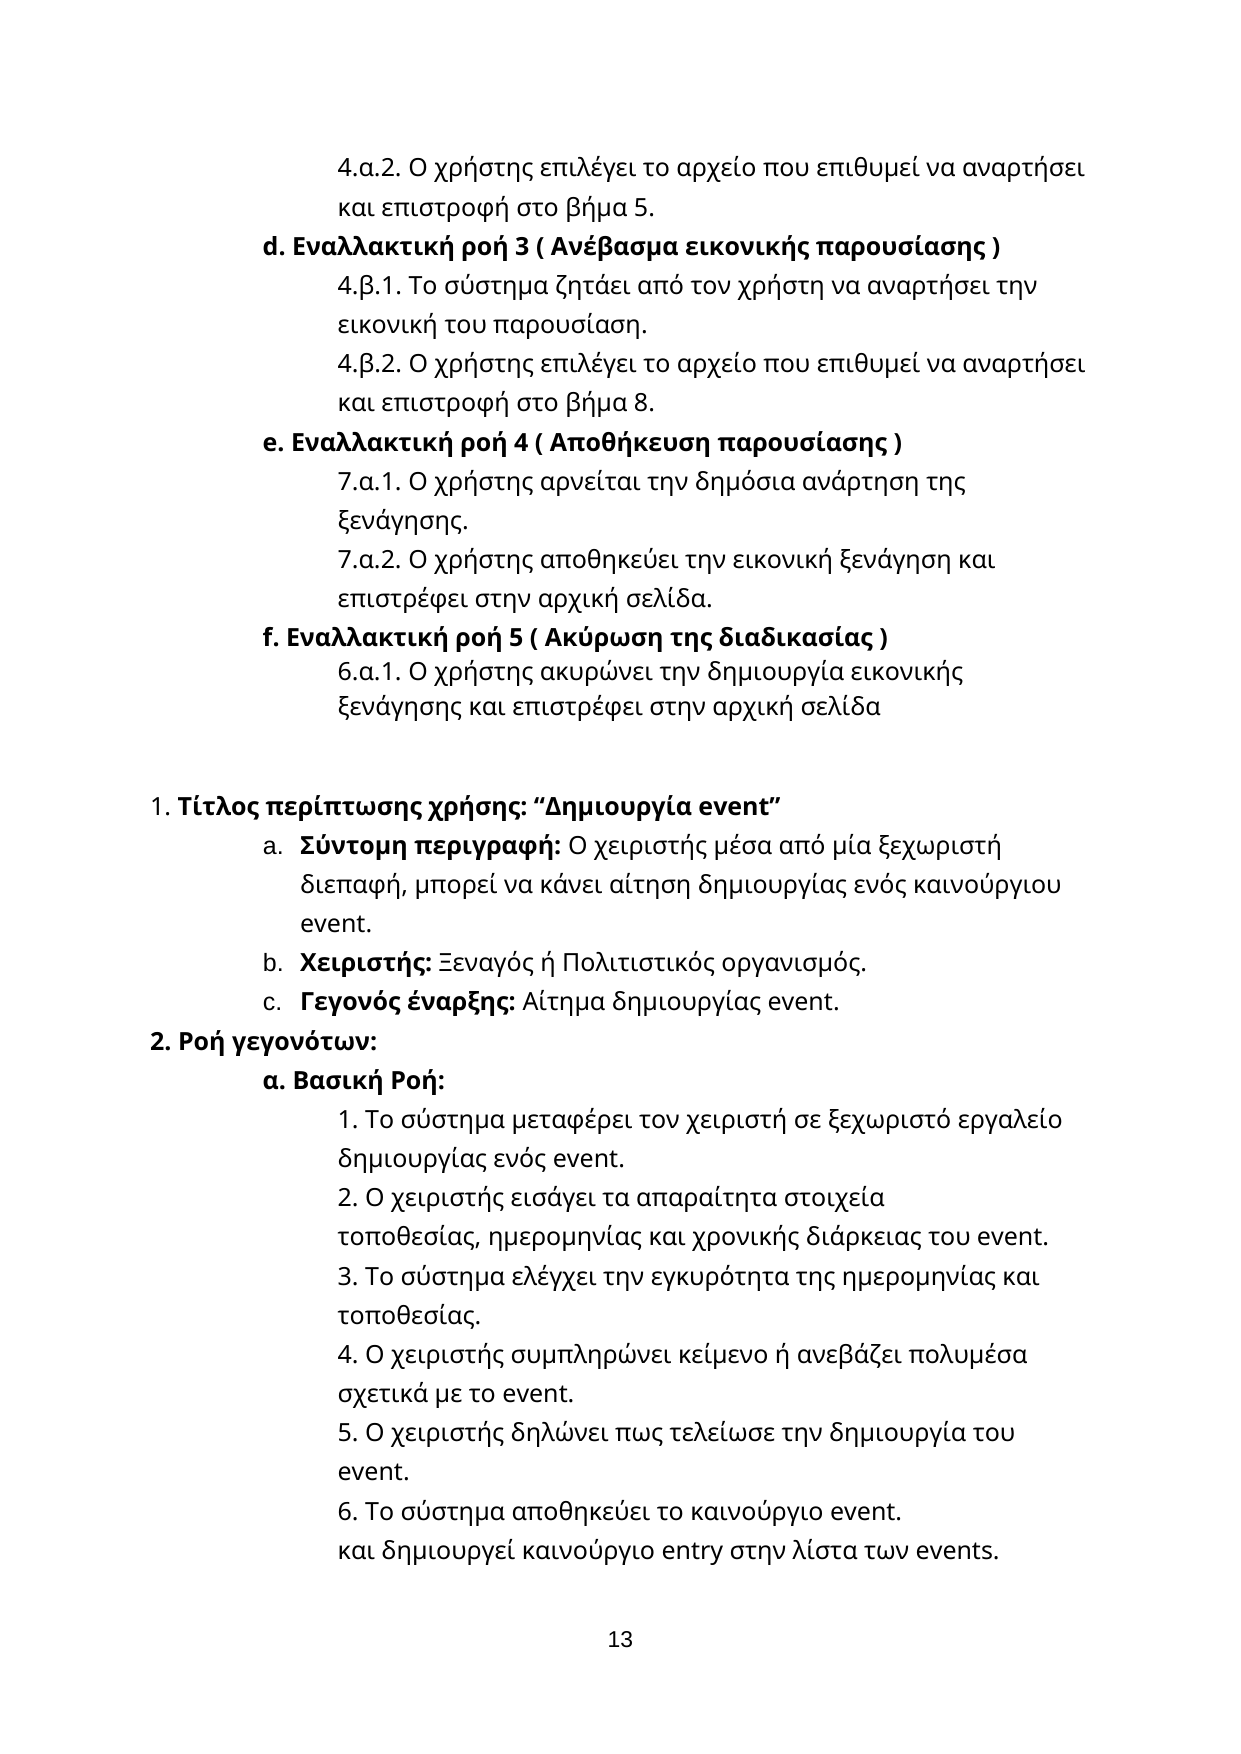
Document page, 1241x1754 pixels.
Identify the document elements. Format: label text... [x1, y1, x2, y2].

list α. Βασική Ροή: [262, 1062, 1090, 1096]
list 3. Το σύστημα ελέγχει την εγκυρότητα της ημερομηνίας και τοποθεσίας. [337, 1258, 1090, 1331]
list 2. Ροή γεγονότων: [150, 1023, 1090, 1057]
list 2. Ο χειριστής εισάγει τα απαραίτητα στοιχεία [337, 1180, 1090, 1214]
list Σύντομη περιγραφή: Ο χειριστής μέσα από μία ξεχωριστή διεπαφή, μπορεί να κάνει αίτηση δημιουργίας ενός καινούργιου event. [263, 827, 1090, 940]
list 4. Ο χειριστής συμπληρώνει κείμενο ή ανεβάζει πολυμέσα σχετικά με το event. [337, 1337, 1090, 1410]
text 1. Το σύστημα μεταφέρει τον χειριστή σε ξεχωριστό εργαλείο δημιουργίας ενός event. [337, 1102, 1090, 1175]
list 4.β.2. Ο χρήστης επιλέγει το αρχείο που επιθυμεί να αναρτήσει και επιστροφή στο βήμα 8. [337, 346, 1090, 419]
list και δημιουργεί καινούργιο entry στην λίστα των events. [337, 1532, 1090, 1566]
list Χειριστής: Ξεναγός ή Πολιτιστικός οργανισμός. [263, 945, 1090, 979]
list e. Εναλλακτική ροή 4 ( Αποθήκευση παρουσίασης ) [262, 424, 1090, 458]
list 7.α.1. Ο χρήστης αρνείται την δημόσια ανάρτηση της ξενάγησης. [337, 463, 1090, 537]
list 6. Το σύστημα αποθηκεύει το καινούργιο event. [337, 1493, 1090, 1527]
list d. Εναλλακτική ροή 3 ( Ανέβασμα εικονικής παρουσίασης ) [262, 228, 1090, 262]
list 4.α.2. Ο χρήστης επιλέγει το αρχείο που επιθυμεί να αναρτήσει και επιστροφή στο βήμα 5. [337, 150, 1090, 223]
list 1. Τίτλος περίπτωσης χρήσης: “Δημιουργία event” [150, 788, 1090, 822]
list τοποθεσίας, ημερομηνίας και χρονικής διάρκειας του event. [337, 1219, 1090, 1253]
list 5. Ο χειριστής δηλώνει πως τελείωσε την δημιουργία του event. [337, 1415, 1090, 1488]
list 6.α.1. Ο χρήστης ακυρώνει την δημιουργία εικονικής ξενάγησης και επιστρέφει στην αρχική σελίδα [337, 654, 1090, 722]
list 7.α.2. Ο χρήστης αποθηκεύει την εικονική ξενάγηση και επιστρέφει στην αρχική σελίδα. [337, 542, 1090, 615]
list 4.β.1. Το σύστημα ζητάει από τον χρήστη να αναρτήσει την εικονική του παρουσίαση. [337, 267, 1090, 341]
list Γεγονός έναρξης: Αίτημα δημιουργίας event. [263, 984, 1090, 1018]
list f. Εναλλακτική ροή 5 ( Ακύρωση της διαδικασίας ) [262, 620, 1090, 654]
